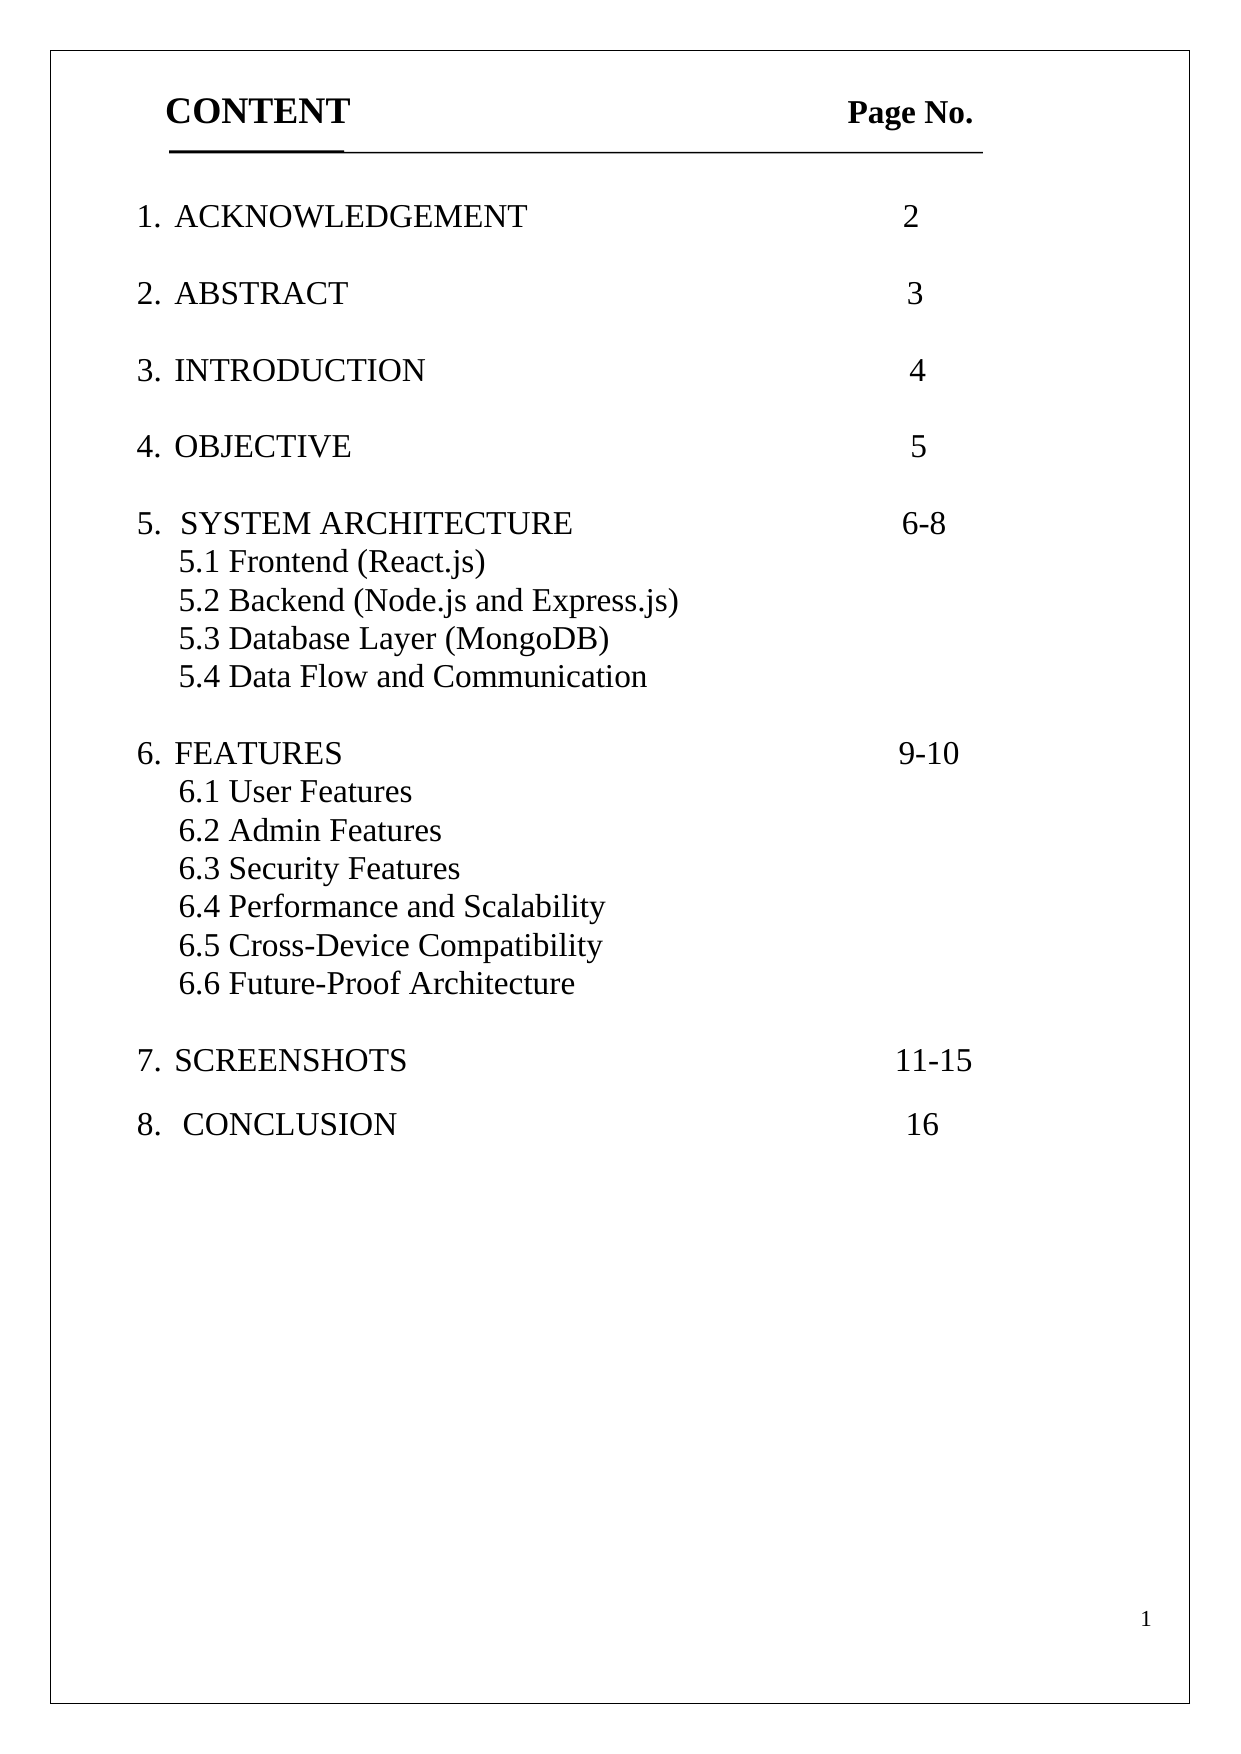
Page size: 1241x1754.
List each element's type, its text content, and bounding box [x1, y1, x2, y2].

text CONTENT Page No. [156, 89, 1152, 132]
